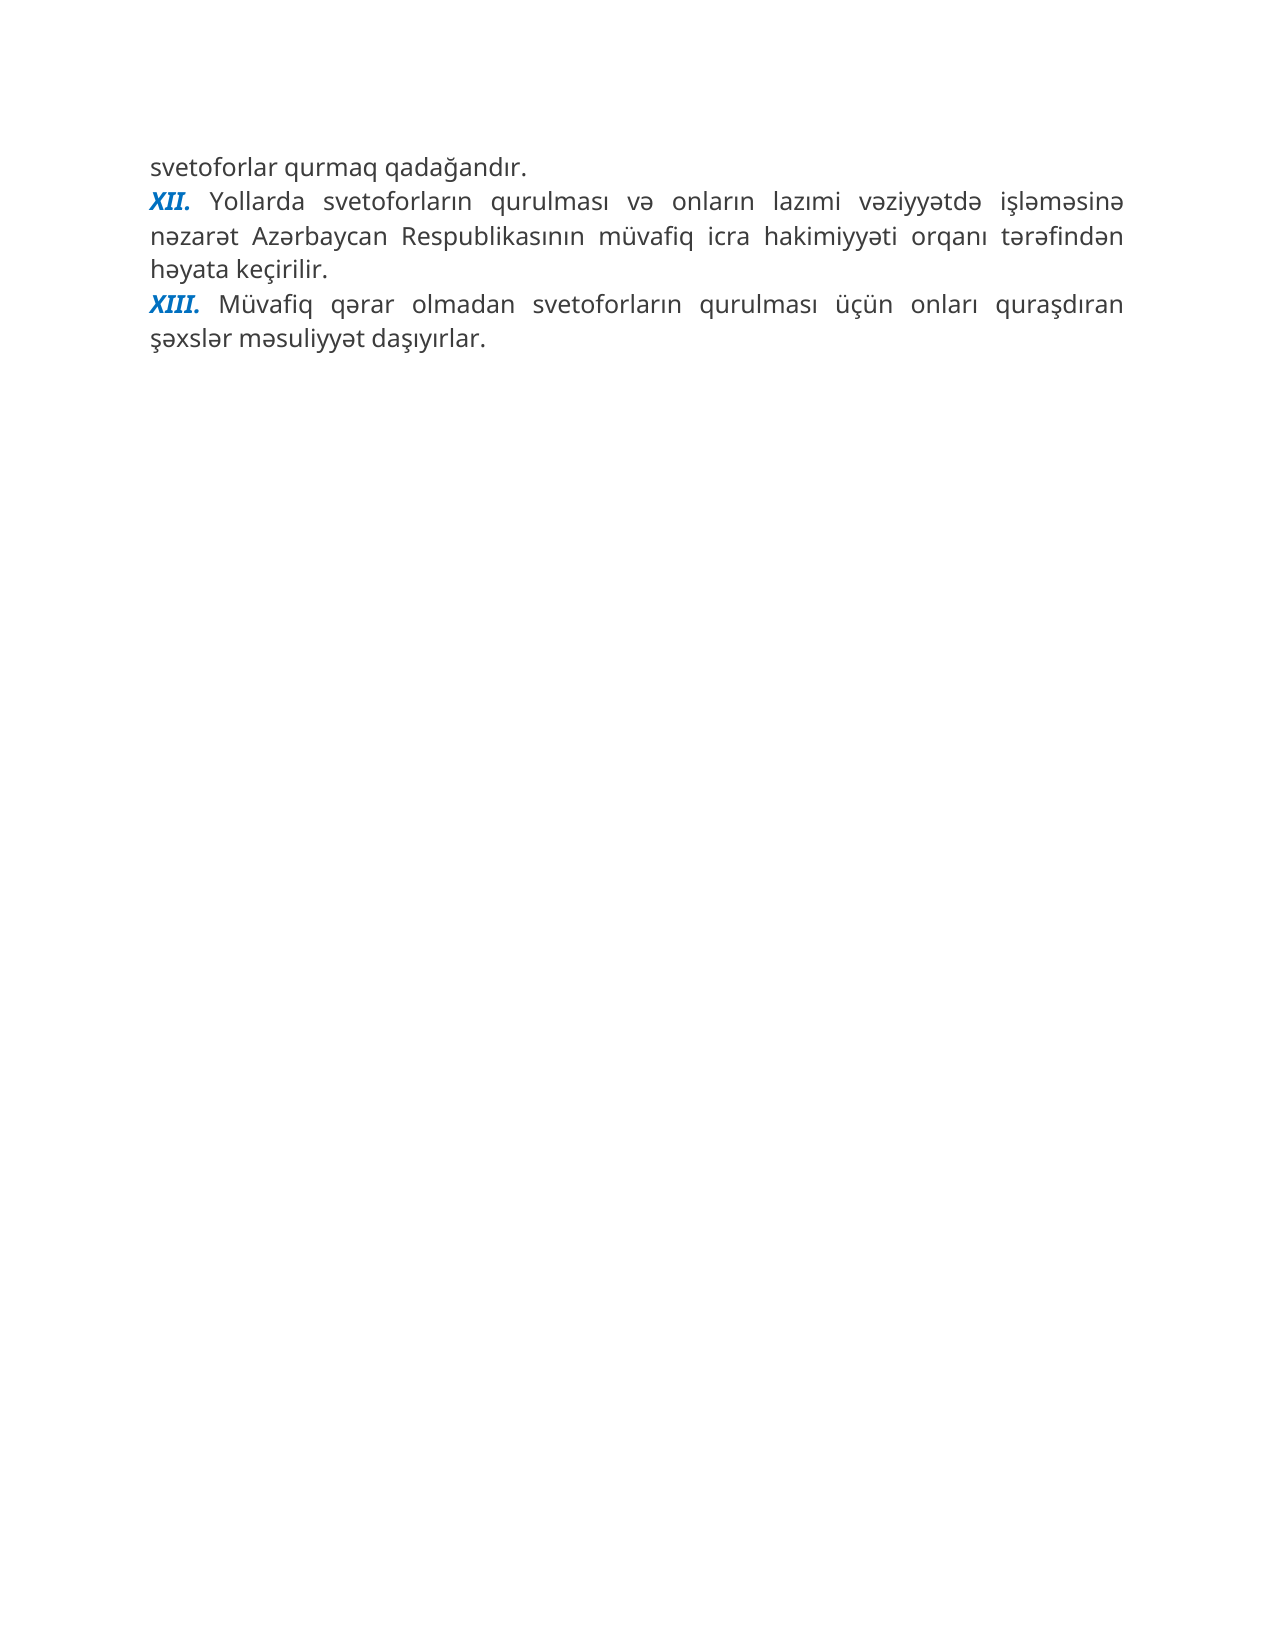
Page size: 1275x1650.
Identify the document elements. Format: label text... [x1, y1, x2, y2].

text XIII. Müvafiq qərar olmadan svetoforların qurulması üçün onları quraşdıran şəxslər məsuliyyət daşıyırlar. [150, 286, 1125, 354]
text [150, 150, 1125, 184]
text XII. Yollarda svetoforların qurulması və onların lazımi vəziyyətdə işləməsinə nəzarət Azərbaycan Respublikasının müvafiq icra hakimiyyəti orqanı tərəfindən həyata keçirilir. [150, 184, 1125, 286]
